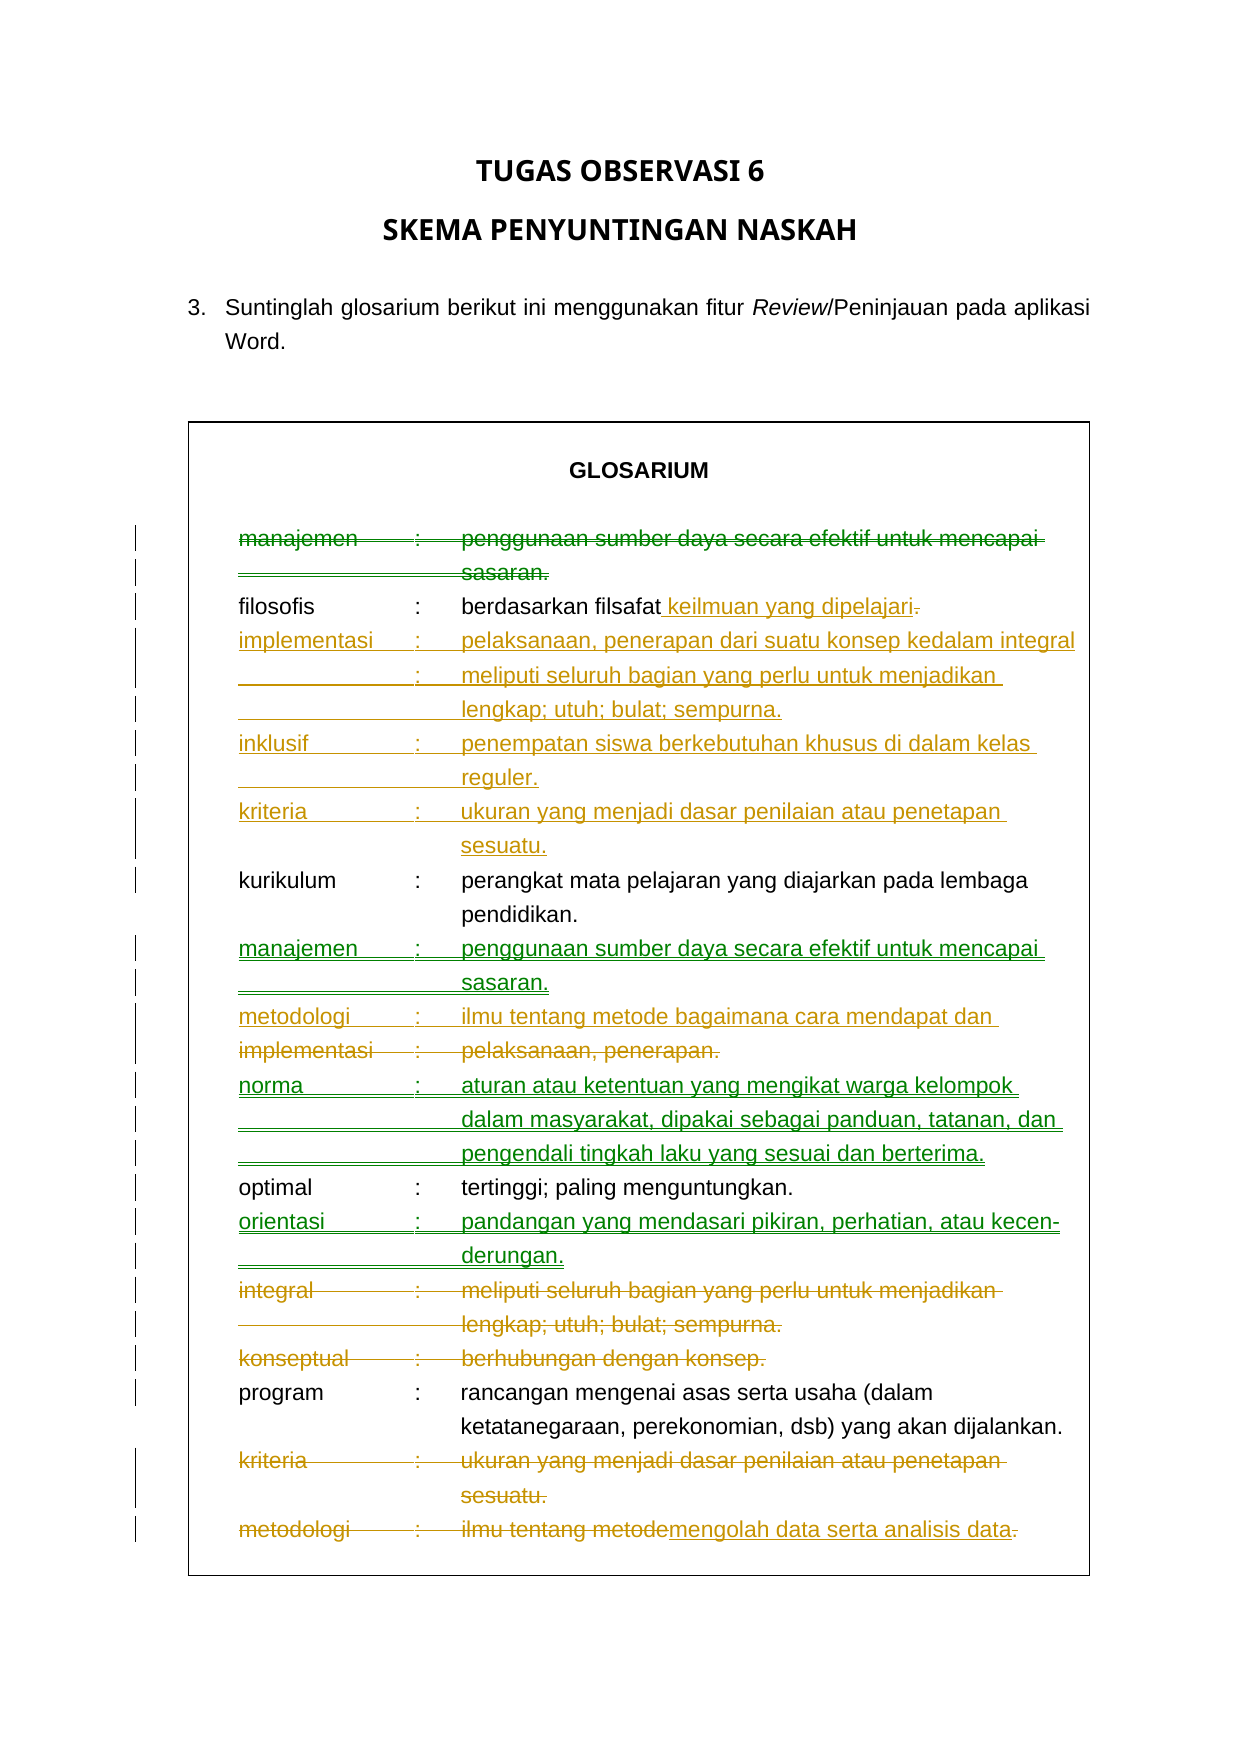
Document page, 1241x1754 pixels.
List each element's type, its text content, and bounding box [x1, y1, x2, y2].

list Suntinglah glosarium berikut ini menggunakan fitur Review/Peninjauan pada aplikasi Word. [187, 294, 1090, 354]
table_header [189, 423, 1089, 1575]
text SKEMA PENYUNTINGAN NASKAH [150, 209, 1090, 249]
text TUGAS OBSERVASI 6 [150, 150, 1090, 190]
